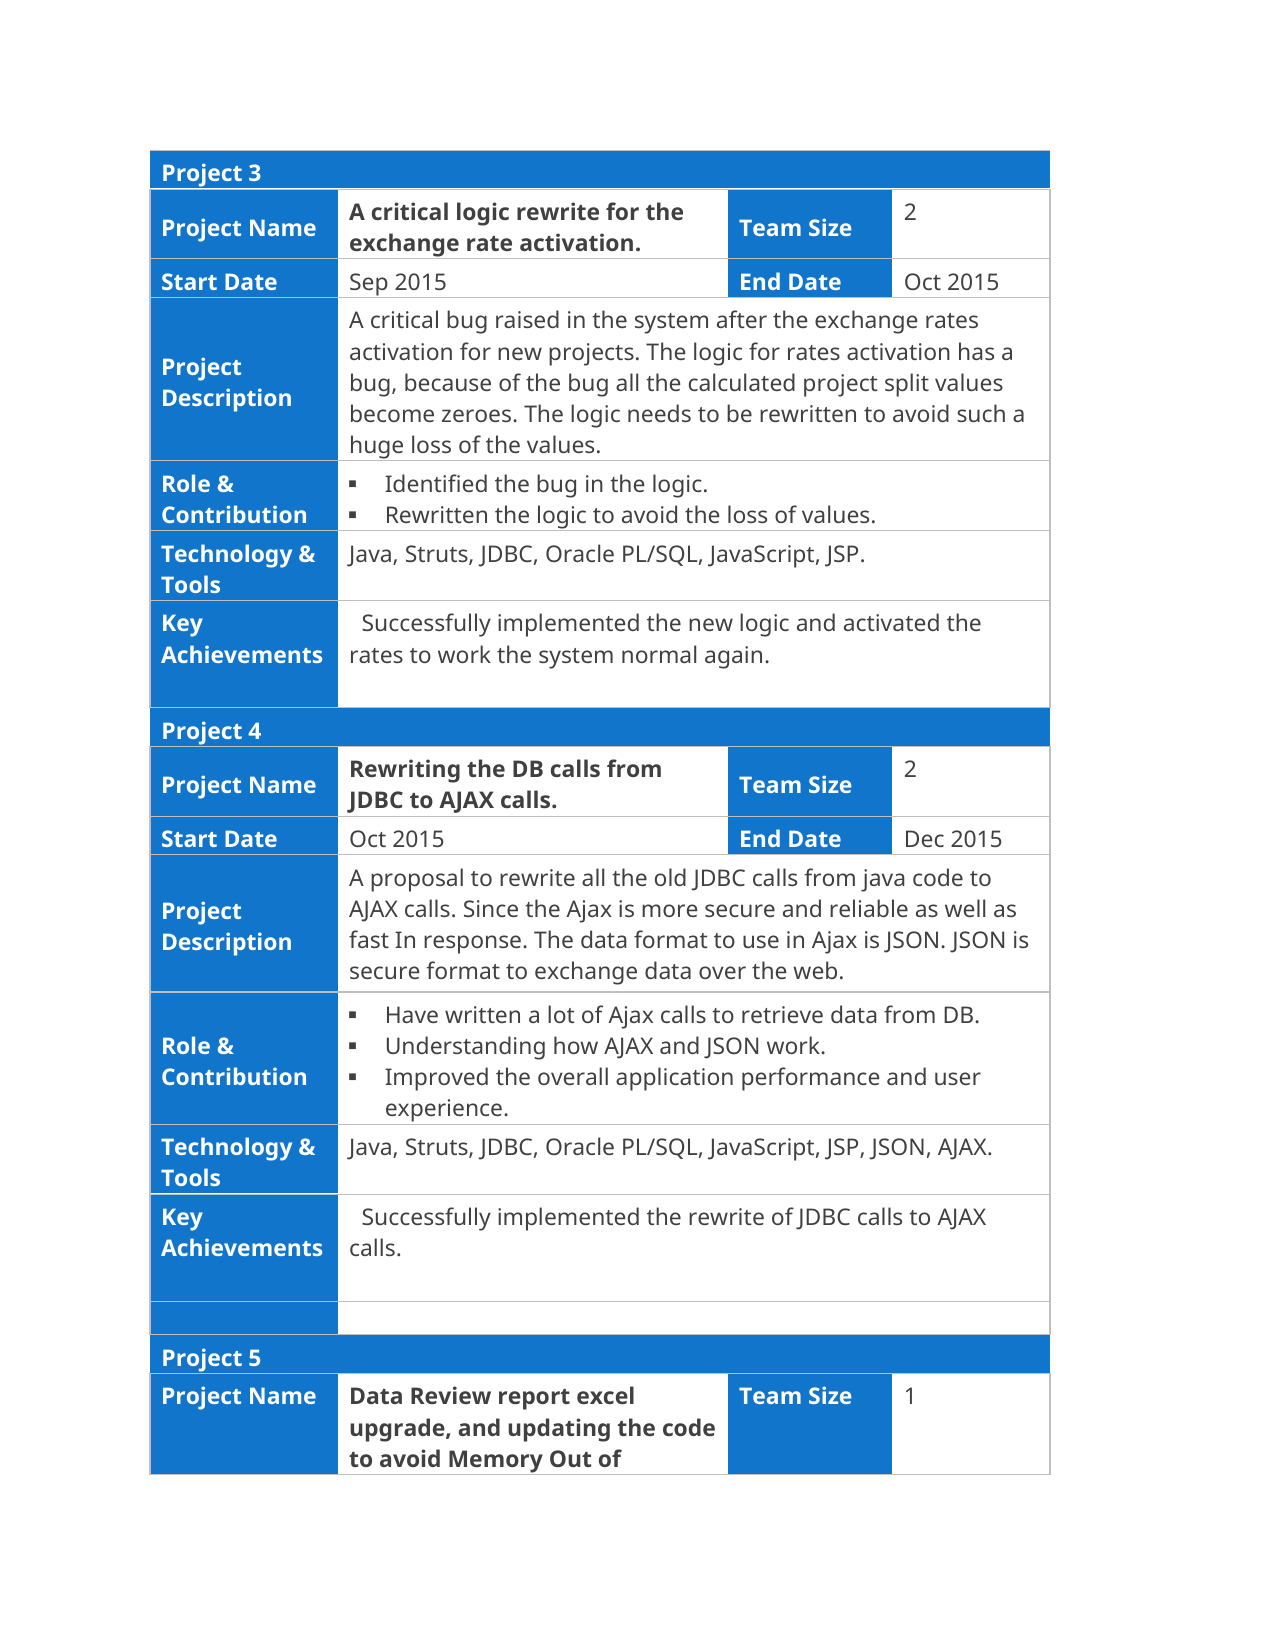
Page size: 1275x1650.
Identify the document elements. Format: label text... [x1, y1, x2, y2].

table_cell Java, Struts, JDBC, Oracle PL/SQL, JavaScript, JSP. [338, 531, 1049, 600]
table_cell Project Name [151, 747, 338, 816]
table_cell Key Achievements [151, 1195, 338, 1301]
table_cell Successfully implemented the rewrite of JDBC calls to AJAX calls. [338, 1195, 1049, 1301]
table_cell Technology & Tools [151, 531, 338, 600]
table_cell Have written a lot of Ajax calls to retrieve data from DB. Understanding how AJAX and JSON work. Improved the overall application performance and user experience. [338, 993, 1049, 1124]
table_cell 1 [893, 1374, 1049, 1474]
table_cell Project Name [151, 190, 338, 258]
table_cell Start Date [151, 259, 338, 297]
table_cell Dec 2015 [893, 817, 1049, 854]
table_cell Project Name [151, 1374, 338, 1474]
table_cell Role & Contribution [151, 461, 338, 530]
table_cell Oct 2015 [338, 817, 728, 854]
table_cell A critical logic rewrite for the exchange rate activation. [338, 190, 728, 258]
table_cell A critical bug raised in the system after the exchange rates activation for new projects. The logic for rates activation has a bug, because of the bug all the calculated project split values become zeroes. The logic needs to be rewritten to avoid such a huge loss of the values. [338, 298, 1049, 460]
table_cell Oct 2015 [893, 259, 1049, 297]
table_cell 2 [893, 190, 1049, 258]
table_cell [338, 1374, 728, 1474]
table_cell [151, 1302, 338, 1334]
table_cell Team Size [728, 747, 892, 816]
table_cell Project 4 [150, 708, 1050, 746]
table_cell Project 3 [150, 151, 1050, 188]
table_cell End Date [728, 259, 892, 297]
table_cell Key Achievements [151, 601, 338, 707]
table_cell Successfully implemented the new logic and activated the rates to work the system normal again. [338, 601, 1049, 707]
table_cell Role & Contribution [151, 993, 338, 1124]
table_cell A proposal to rewrite all the old JDBC calls from java code to AJAX calls. Since the Ajax is more secure and reliable as well as fast In response. The data format to use in Ajax is JSON. JSON is secure format to exchange data over the web. [338, 855, 1049, 991]
table_cell Identified the bug in the logic. Rewritten the logic to avoid the loss of values. [338, 461, 1049, 530]
table_cell Project Description [151, 298, 338, 460]
table_cell Java, Struts, JDBC, Oracle PL/SQL, JavaScript, JSP, JSON, AJAX. [338, 1125, 1049, 1193]
table_cell [338, 1302, 1049, 1334]
table_cell Project 5 [150, 1335, 1050, 1373]
table_cell Technology & Tools [151, 1125, 338, 1193]
table_cell Project Description [151, 855, 338, 991]
table_cell End Date [728, 817, 892, 854]
table_cell Rewriting the DB calls from JDBC to AJAX calls. [338, 747, 728, 816]
table_cell Team Size [728, 190, 892, 258]
table_cell Sep 2015 [338, 259, 728, 297]
table_cell Team Size [728, 1374, 892, 1474]
table_cell 2 [893, 747, 1049, 816]
table_cell Start Date [151, 817, 338, 854]
